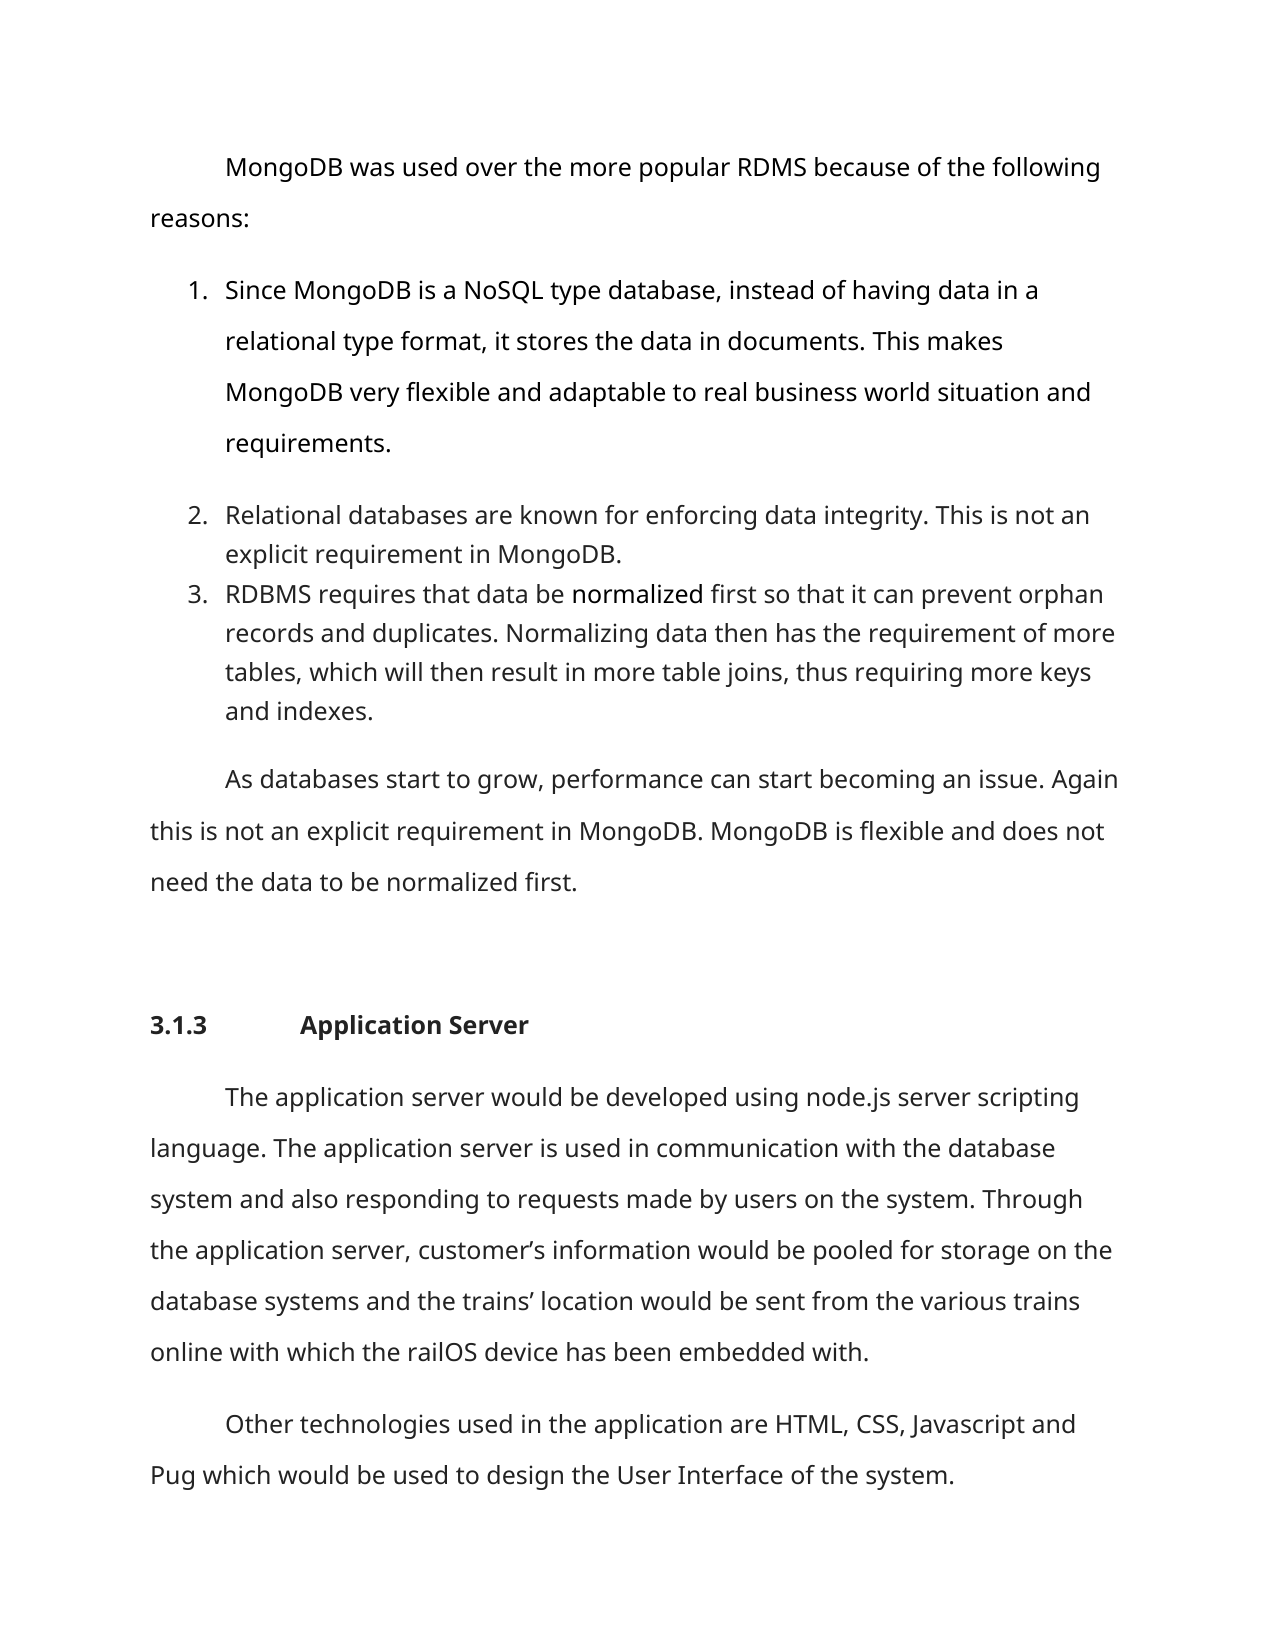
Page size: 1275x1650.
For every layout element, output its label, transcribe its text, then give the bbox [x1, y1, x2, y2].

text As databases start to grow, performance can start becoming an issue. Again this is not an explicit requirement in MongoDB. MongoDB is flexible and does not need the data to be normalized first. [150, 762, 1125, 898]
text MongoDB was used over the more popular RDMS because of the following reasons: [150, 150, 1125, 235]
text The application server would be developed using node.js server scripting language. The application server is used in communication with the database system and also responding to requests made by users on the system. Through the application server, customer’s information would be pooled for storage on the database systems and the trains’ location would be sent from the various trains online with which the railOS device has been embedded with. [150, 1080, 1125, 1369]
list RDBMS requires that data be normalized first so that it can prevent orphan records and duplicates. Normalizing data then has the requirement of more tables, which will then result in more table joins, thus requiring more keys and indexes. [187, 576, 1125, 728]
text Other technologies used in the application are HTML, CSS, Javascript and Pug which would be used to design the User Interface of the system. [150, 1407, 1125, 1492]
list Relational databases are known for enforcing data integrity. This is not an explicit requirement in MongoDB. [187, 498, 1125, 571]
text 3.1.3 Application Server [150, 1008, 1125, 1042]
list Since MongoDB is a NoSQL type database, instead of having data in a relational type format, it stores the data in documents. This makes MongoDB very flexible and adaptable to real business world situation and requirements. [187, 273, 1125, 460]
